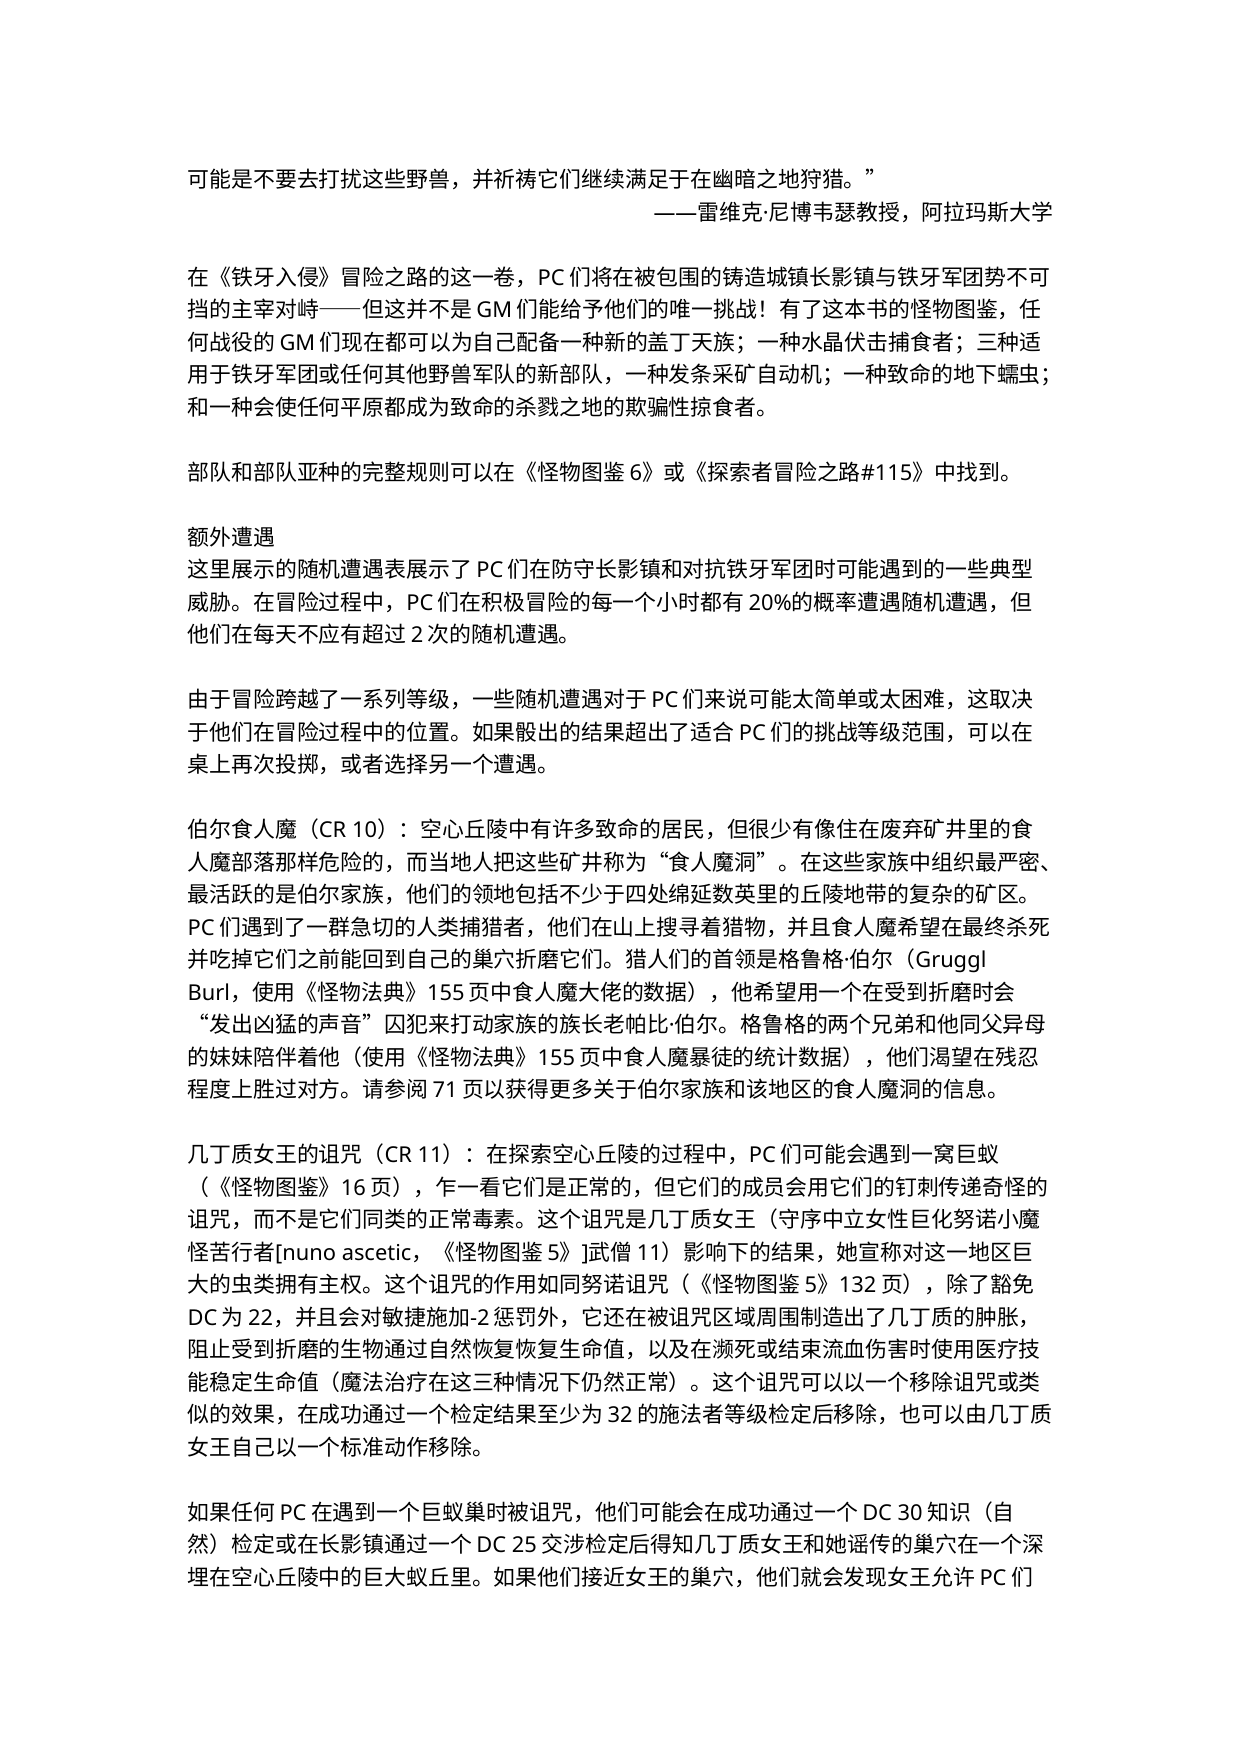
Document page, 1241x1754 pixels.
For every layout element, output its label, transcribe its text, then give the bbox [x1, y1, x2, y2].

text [187, 162, 1053, 194]
text 这里展示的随机遭遇表展示了PC们在防守长影镇和对抗铁牙军团时可能遇到的一些典型威胁。在冒险过程中，PC们在积极冒险的每一个小时都有20%的概率遭遇随机遭遇，但他们在每天不应有超过2次的随机遭遇。 [187, 552, 1053, 649]
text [187, 1494, 1053, 1592]
text 几丁质女王的诅咒（CR 11）：在探索空心丘陵的过程中，PC们可能会遇到一窝巨蚁（《怪物图鉴》16页），乍一看它们是正常的，但它们的成员会用它们的钉刺传递奇怪的诅咒，而不是它们同类的正常毒素。这个诅咒是几丁质女王（守序中立女性巨化努诺小魔怪苦行者[nuno ascetic，《怪物图鉴5》]武僧11）影响下的结果，她宣称对这一地区巨大的虫类拥有主权。这个诅咒的作用如同努诺诅咒（《怪物图鉴5》132页），除了豁免DC为22，并且会对敏捷施加-2惩罚外，它还在被诅咒区域周围制造出了几丁质的肿胀，阻止受到折磨的生物通过自然恢复恢复生命值，以及在濒死或结束流血伤害时使用医疗技能稳定生命值（魔法治疗在这三种情况下仍然正常）。这个诅咒可以以一个移除诅咒或类似的效果，在成功通过一个检定结果至少为32的施法者等级检定后移除，也可以由几丁质女王自己以一个标准动作移除。 [187, 1137, 1053, 1462]
text 部队和部队亚种的完整规则可以在《怪物图鉴6》或《探索者冒险之路#115》中找到。 [187, 454, 1053, 487]
text 由于冒险跨越了一系列等级，一些随机遭遇对于PC们来说可能太简单或太困难，这取决于他们在冒险过程中的位置。如果骰出的结果超出了适合PC们的挑战等级范围，可以在桌上再次投掷，或者选择另一个遭遇。 [187, 682, 1053, 779]
text 在《铁牙入侵》冒险之路的这一卷，PC们将在被包围的铸造城镇长影镇与铁牙军团势不可挡的主宰对峙——但这并不是GM们能给予他们的唯一挑战！有了这本书的怪物图鉴，任何战役的GM们现在都可以为自己配备一种新的盖丁天族；一种水晶伏击捕食者；三种适用于铁牙军团或任何其他野兽军队的新部队，一种发条采矿自动机；一种致命的地下蠕虫；和一种会使任何平原都成为致命的杀戮之地的欺骗性掠食者。 [187, 259, 1053, 422]
text 额外遭遇 [187, 519, 1053, 552]
text 伯尔食人魔（CR 10）：空心丘陵中有许多致命的居民，但很少有像住在废弃矿井里的食人魔部落那样危险的，而当地人把这些矿井称为“食人魔洞”。在这些家族中组织最严密、最活跃的是伯尔家族，他们的领地包括不少于四处绵延数英里的丘陵地带的复杂的矿区。PC们遇到了一群急切的人类捕猎者，他们在山上搜寻着猎物，并且食人魔希望在最终杀死并吃掉它们之前能回到自己的巢穴折磨它们。猎人们的首领是格鲁格·伯尔（Gruggl Burl，使用《怪物法典》155页中食人魔大佬的数据），他希望用一个在受到折磨时会“发出凶猛的声音”囚犯来打动家族的族长老帕比·伯尔。格鲁格的两个兄弟和他同父异母的妹妹陪伴着他（使用《怪物法典》155页中食人魔暴徒的统计数据），他们渴望在残忍程度上胜过对方。请参阅71页以获得更多关于伯尔家族和该地区的食人魔洞的信息。 [187, 812, 1053, 1104]
text ——雷维克·尼博韦瑟教授，阿拉玛斯大学 [187, 194, 1053, 227]
